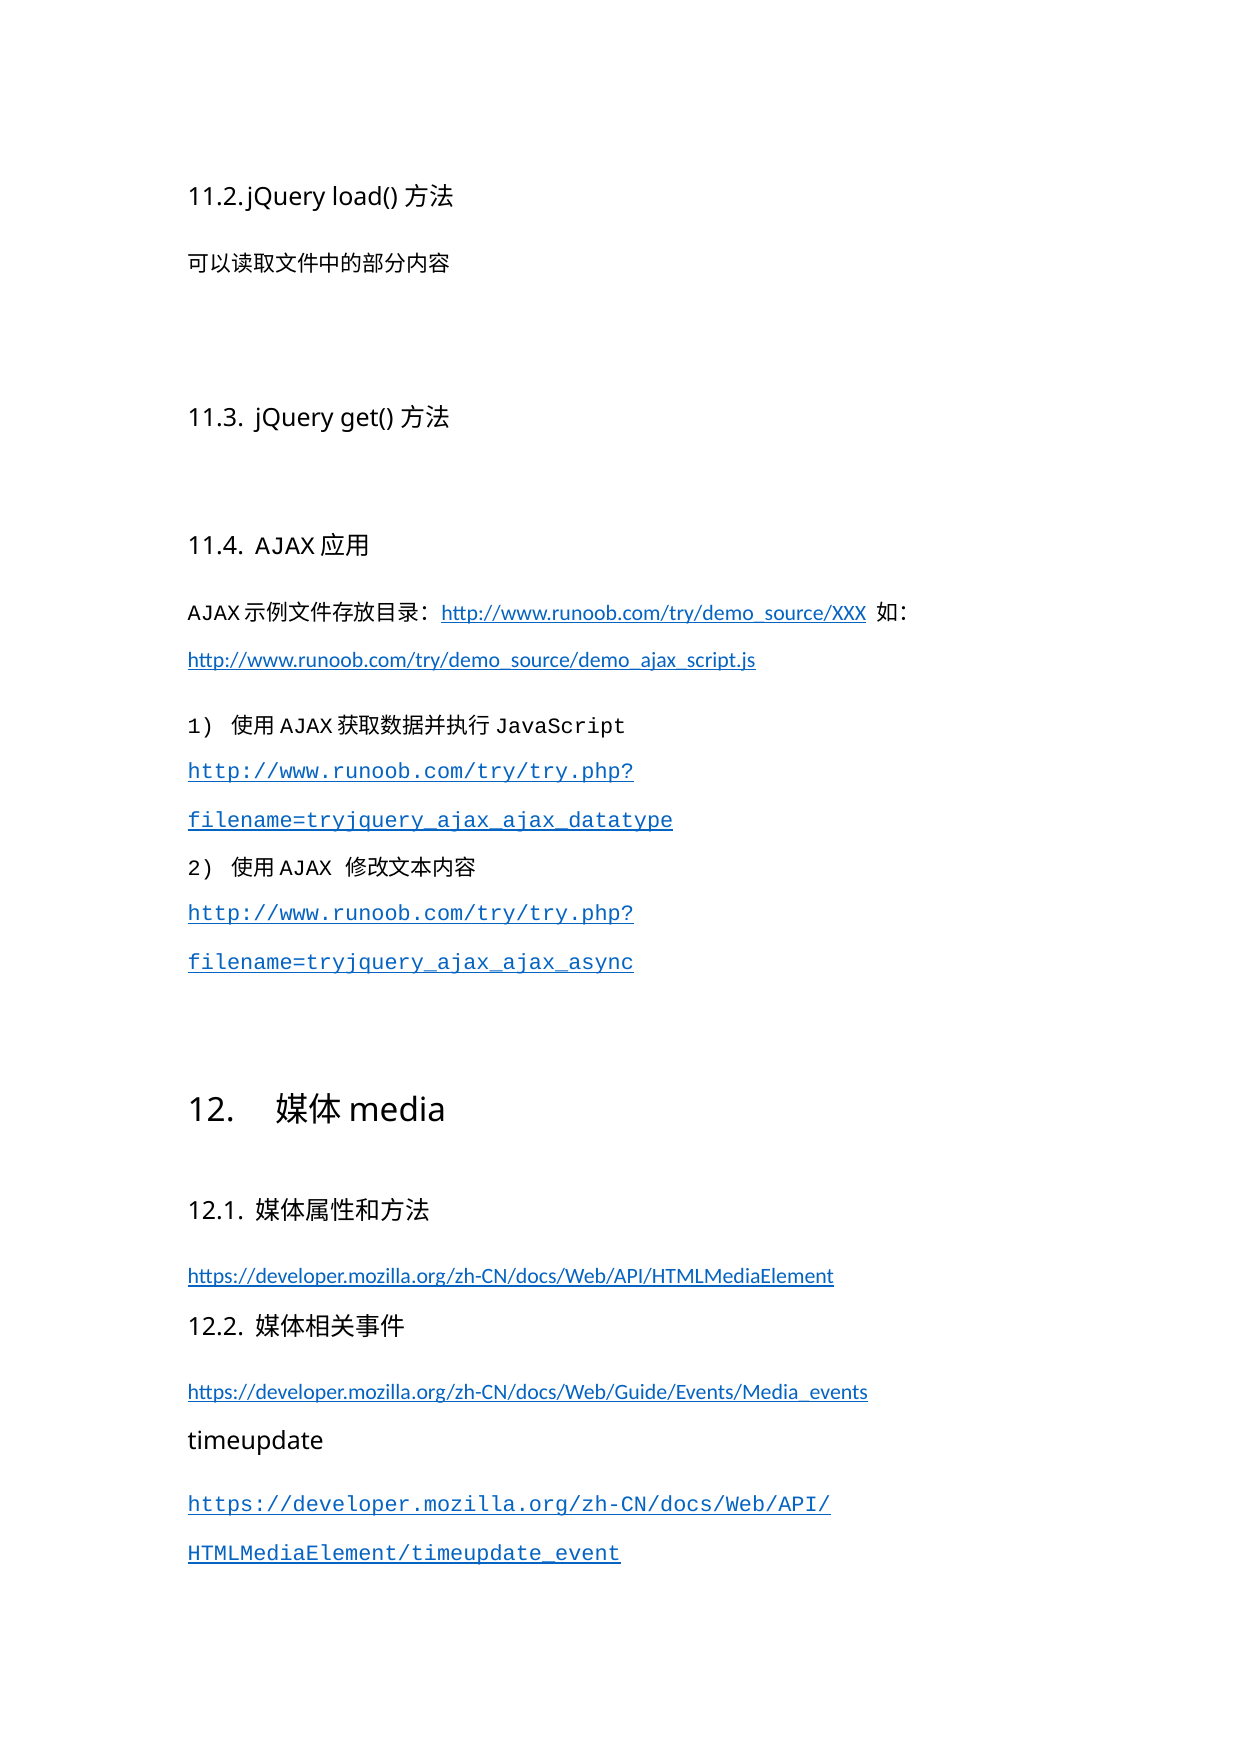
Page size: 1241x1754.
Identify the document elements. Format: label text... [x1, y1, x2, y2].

text https://developer.mozilla.org/zh-CN/docs/Web/Guide/Events/Media_events [187, 1375, 1053, 1407]
subtitle jQuery get() 方法 [187, 383, 1053, 448]
text http://www.runoob.com/try/try.php?filename=tryjquery_ajax_ajax_async [187, 898, 1053, 980]
subtitle 媒体相关事件 [187, 1292, 1053, 1357]
list 使用AJAX 修改文本内容 [187, 850, 1053, 882]
text 可以读取文件中的部分内容 [187, 245, 1053, 278]
subtitle 媒体属性和方法 [187, 1176, 1053, 1241]
subtitle AJAX应用 [187, 511, 1053, 576]
subtitle 媒体media [187, 1074, 1053, 1139]
text https://developer.mozilla.org/zh-CN/docs/Web/API/HTMLMediaElement [187, 1259, 1053, 1292]
subtitle jQuery load() 方法 [187, 162, 1053, 227]
text http://www.runoob.com/try/demo_source/demo_ajax_script.js [187, 643, 1053, 675]
text https://developer.mozilla.org/zh-CN/docs/Web/API/HTMLMediaElement/timeupdate_event [187, 1489, 1053, 1571]
text http://www.runoob.com/try/try.php?filename=tryjquery_ajax_ajax_datatype [187, 756, 1053, 838]
list 使用 AJAX获取数据并执行 JavaScript [187, 708, 1053, 740]
text timeupdate [187, 1407, 1053, 1472]
text AJAX示例文件存放目录：http://www.runoob.com/try/demo_source/XXX 如： [187, 594, 1053, 627]
